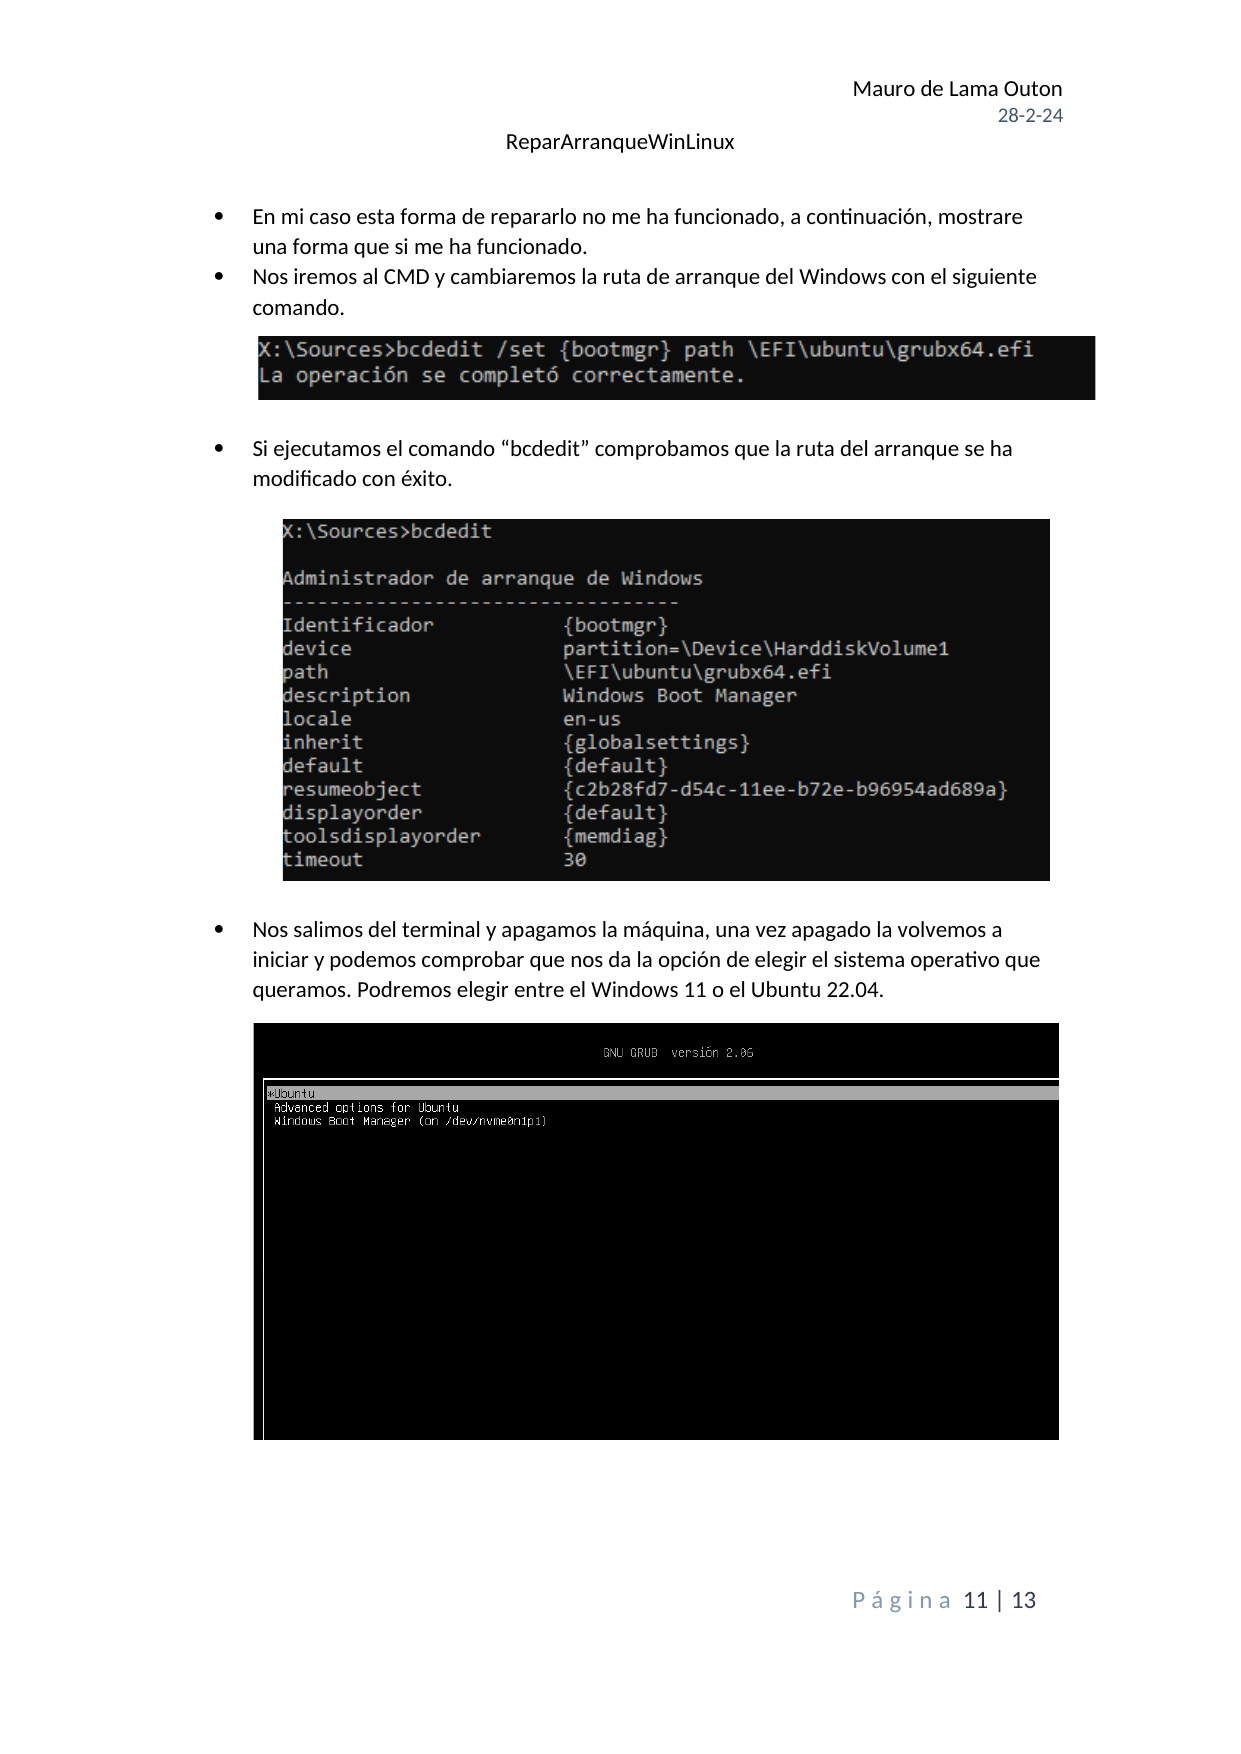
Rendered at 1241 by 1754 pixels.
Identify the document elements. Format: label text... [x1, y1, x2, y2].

list Nos iremos al CMD y cambiaremos la ruta de arranque del Windows con el siguiente comando. [215, 262, 1063, 321]
list Si ejecutamos el comando “bcdedit” comprobamos que la ruta del arranque se ha modificado con éxito. [215, 434, 1063, 492]
list En mi caso esta forma de repararlo no me ha funcionado, a continuación, mostrare una forma que si me ha funcionado. [215, 202, 1063, 260]
picture [257, 336, 1096, 400]
list Nos salimos del terminal y apagamos la máquina, una vez apagado la volvemos a iniciar y podemos comprobar que nos da la opción de elegir el sistema operativo que queramos. Podremos elegir entre el Windows 11 o el Ubuntu 22.04. [215, 915, 1063, 1003]
picture [282, 519, 1050, 881]
picture [252, 1023, 1059, 1439]
